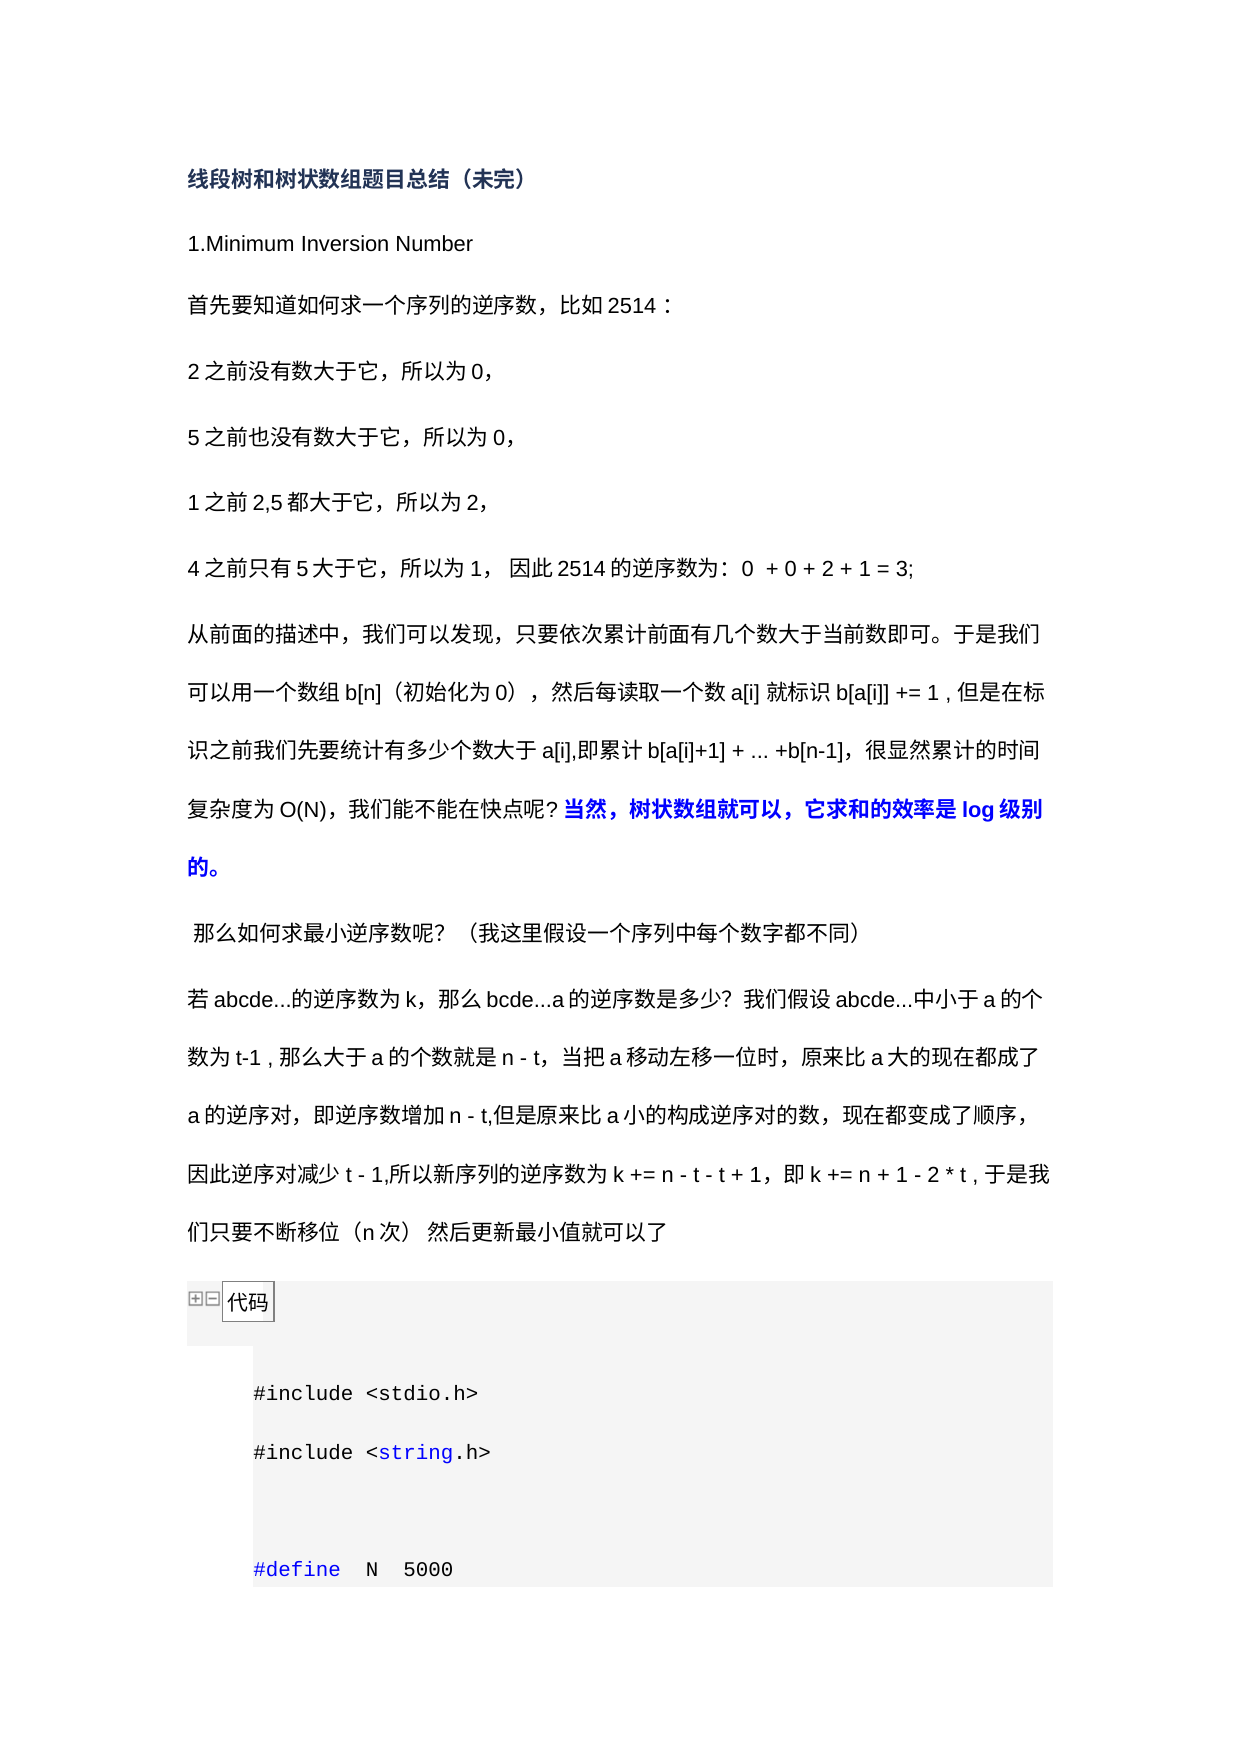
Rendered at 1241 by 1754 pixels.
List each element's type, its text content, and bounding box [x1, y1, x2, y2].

text 5之前也没有数大于它，所以为0， [187, 419, 1053, 452]
text 那么如何求最小逆序数呢？（我这里假设一个序列中每个数字都不同） [187, 916, 1053, 948]
text 若abcde...的逆序数为k，那么bcde...a的逆序数是多少？我们假设abcde...中小于a的个数为t-1 , 那么大于a的个数就是n - t，当把a移动左移一位时，原来比a大的现在都成了a的逆序对，即逆序数增加n - t,但是原来比a小的构成逆序对的数，现在都变成了顺序，因此逆序对减少 t - 1,所以新序列的逆序数为 k += n - t - t + 1，即k += n + 1 - 2 * t , 于是我们只要不断移位（n次） 然后更新最小值就可以了 [187, 981, 1053, 1247]
text 线段树和树状数组题目总结（未完） [187, 162, 1053, 194]
text 1.Minimum Inversion Number [187, 228, 1053, 260]
text 从前面的描述中，我们可以发现，只要依次累计前面有几个数大于当前数即可。于是我们可以用一个数组b[n]（初始化为0），然后每读取一个数a[i] 就标识b[a[i]] += 1 , 但是在标识之前我们先要统计有多少个数大于a[i],即累计b[a[i]+1] + ... +b[n-1]，很显然累计的时间复杂度为O(N)，我们能不能在快点呢? 当然，树状数组就可以，它求和的效率是log级别的。 [187, 616, 1053, 882]
text 1之前2,5都大于它，所以为2， [187, 485, 1053, 517]
text 首先要知道如何求一个序列的逆序数，比如2514 ： [187, 288, 1053, 321]
text 4之前只有5大于它，所以为1， 因此2514的逆序数为：0 + 0 + 2 + 1 = 3; [187, 551, 1053, 583]
text 2之前没有数大于它，所以为0， [187, 354, 1053, 386]
picture [187, 1285, 222, 1311]
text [253, 1379, 1053, 1587]
text 代码 [187, 1281, 1053, 1346]
